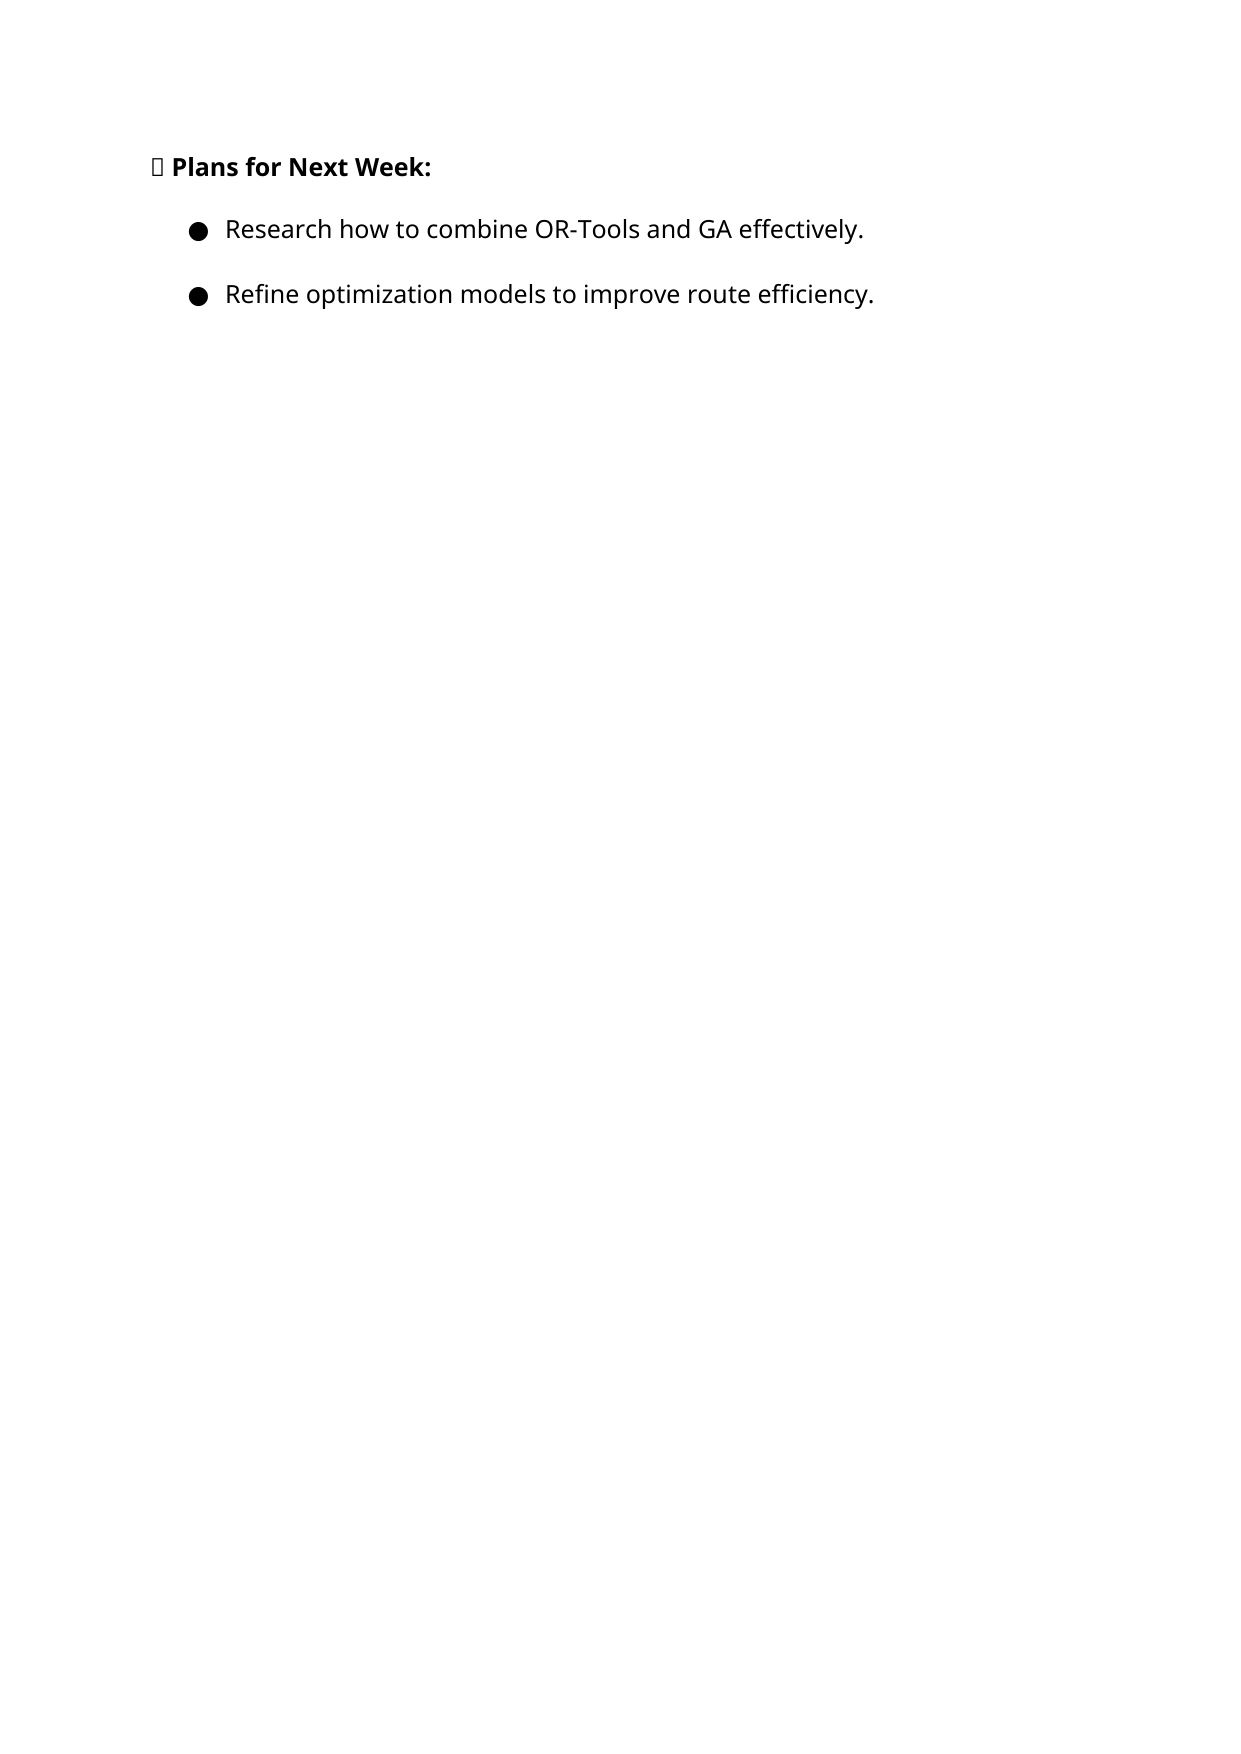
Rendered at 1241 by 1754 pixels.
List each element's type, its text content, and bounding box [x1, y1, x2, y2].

list Research how to combine OR-Tools and GA effectively. [187, 212, 1090, 274]
list Refine optimization models to improve route efficiency. [187, 276, 1090, 310]
text 📌 Plans for Next Week: [150, 150, 1090, 184]
